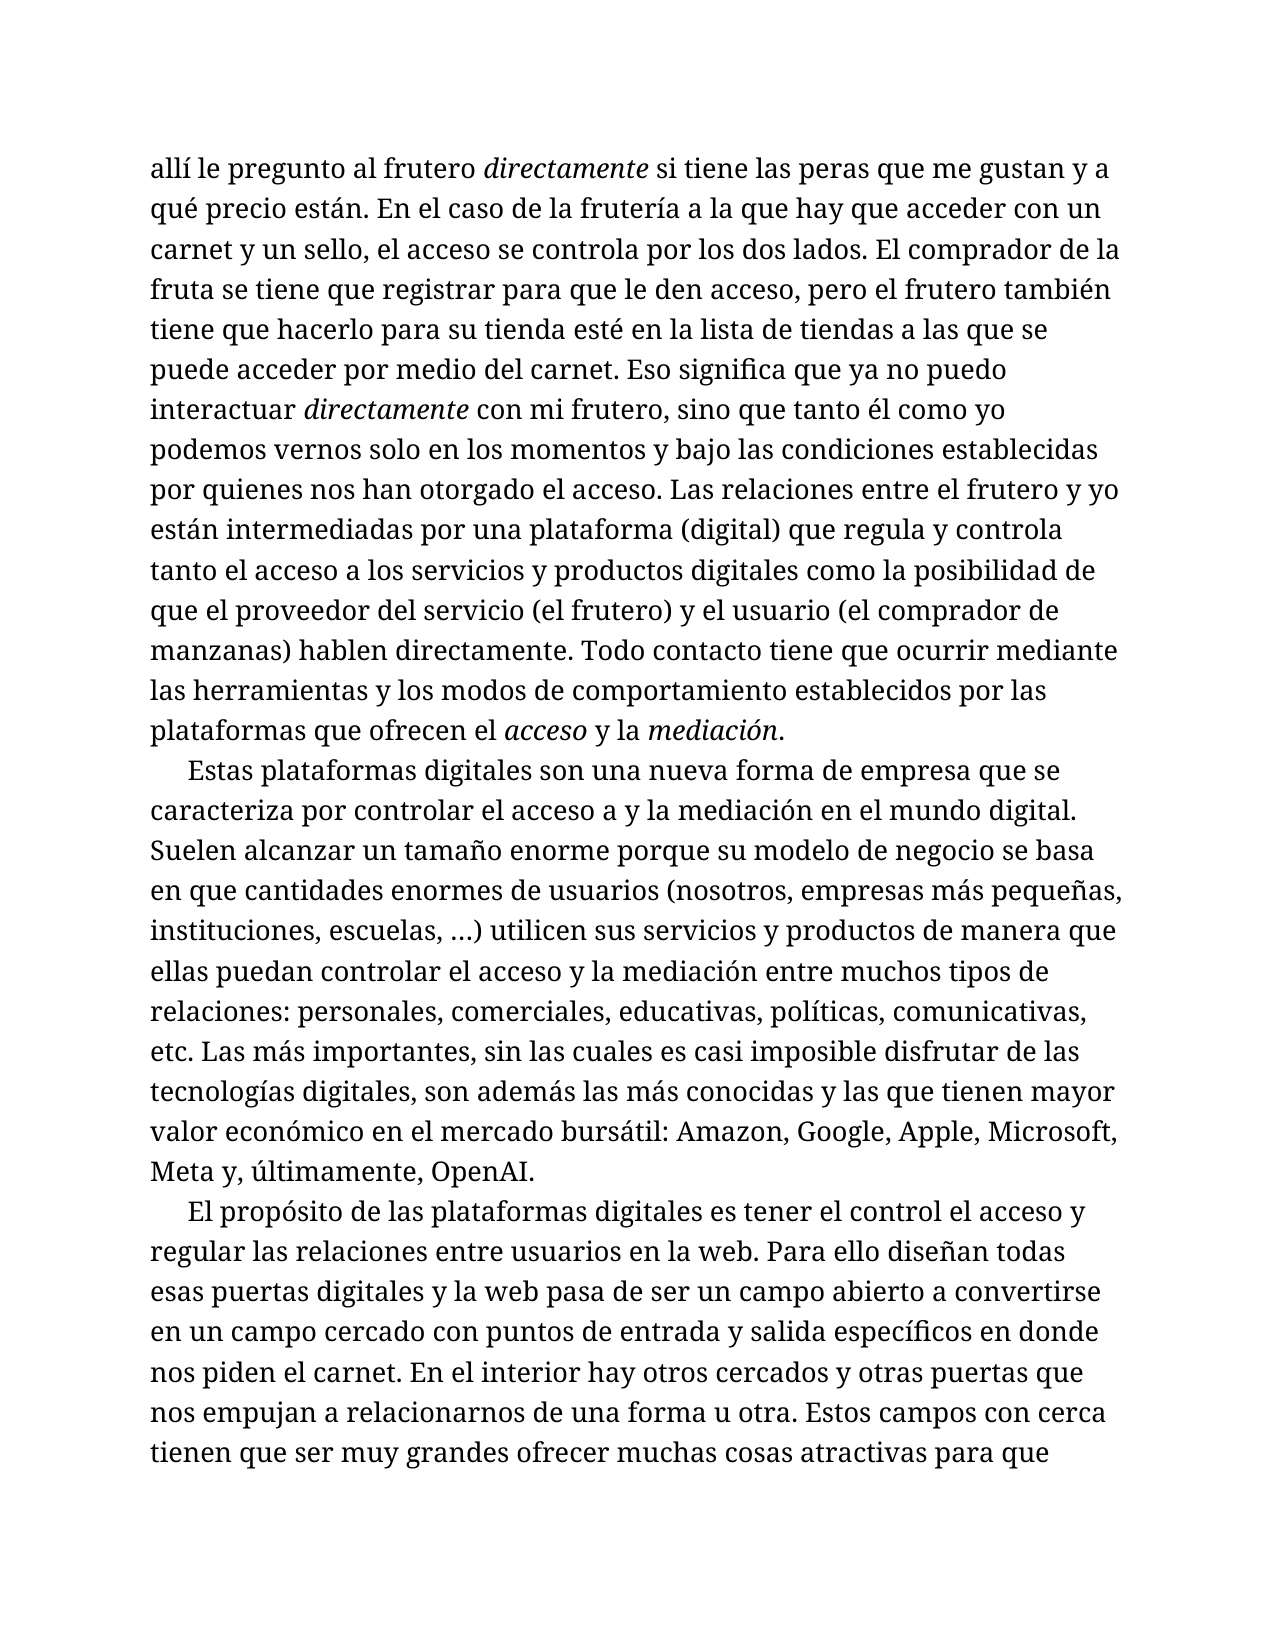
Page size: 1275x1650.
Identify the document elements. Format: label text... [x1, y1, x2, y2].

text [150, 150, 1125, 748]
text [150, 1193, 1125, 1470]
text Estas plataformas digitales son una nueva forma de empresa que se caracteriza por controlar el acceso a y la mediación en el mundo digital. Suelen alcanzar un tamaño enorme porque su modelo de negocio se basa en que cantidades enormes de usuarios (nosotros, empresas más pequeñas, instituciones, escuelas, …) utilicen sus servicios y productos de manera que ellas puedan controlar el acceso y la mediación entre muchos tipos de relaciones: personales, comerciales, educativas, políticas, comunicativas, etc. Las más importantes, sin las cuales es casi imposible disfrutar de las tecnologías digitales, son además las más conocidas y las que tienen mayor valor económico en el mercado bursátil: Amazon, Google, Apple, Microsoft, Meta y, últimamente, OpenAI. [150, 751, 1125, 1189]
